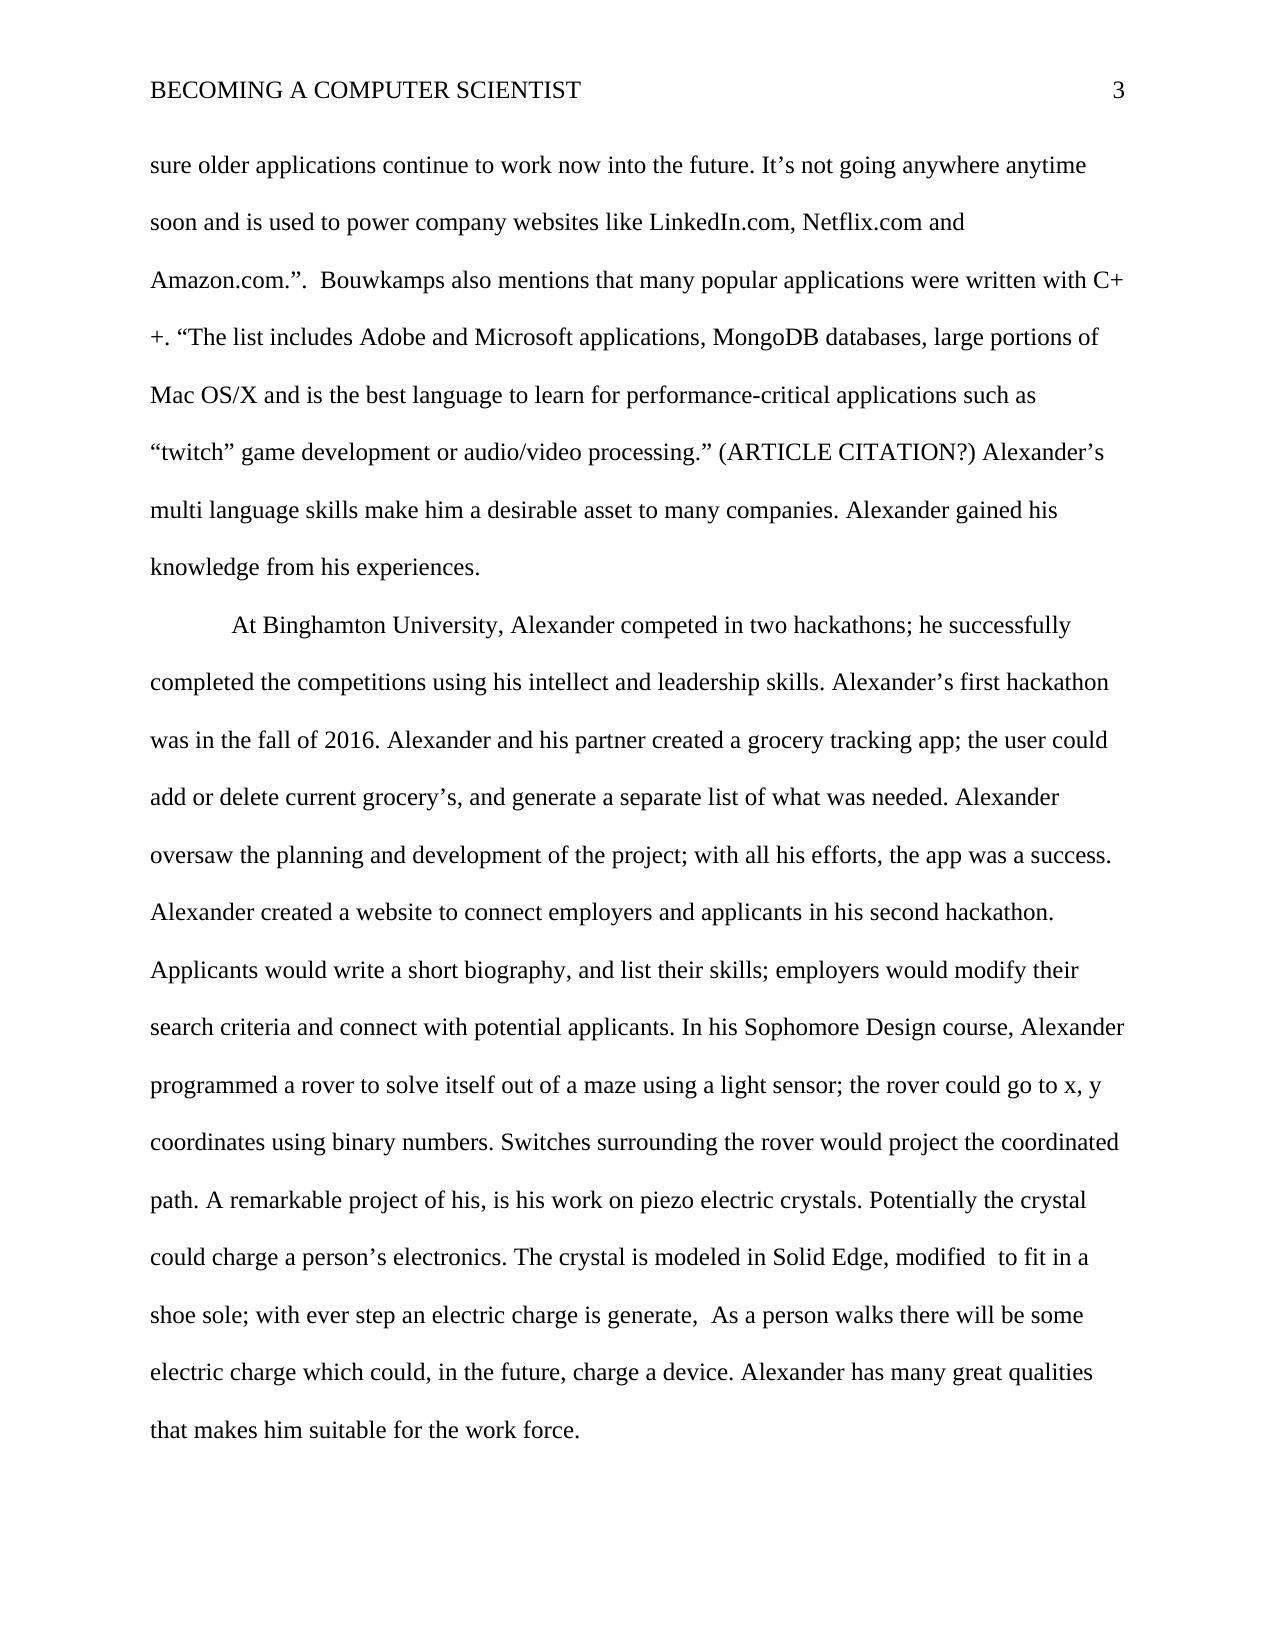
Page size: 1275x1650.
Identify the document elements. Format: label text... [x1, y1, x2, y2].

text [150, 150, 1125, 581]
text At Binghamton University, Alexander competed in two hackathons; he successfully completed the competitions using his intellect and leadership skills. Alexander’s first hackathon was in the fall of 2016. Alexander and his partner created a grocery tracking app; the user could add or delete current grocery’s, and generate a separate list of what was needed. Alexander oversaw the planning and development of the project; with all his efforts, the app was a success. Alexander created a website to connect employers and applicants in his second hackathon. Applicants would write a short biography, and list their skills; employers would modify their search criteria and connect with potential applicants. In his Sophomore Design course, Alexander programmed a rover to solve itself out of a maze using a light sensor; the rover could go to x, y coordinates using binary numbers. Switches surrounding the rover would project the coordinated path. A remarkable project of his, is his work on piezo electric crystals. Potentially the crystal could charge a person’s electronics. The crystal is modeled in Solid Edge, modified to fit in a shoe sole; with ever step an electric charge is generate, As a person walks there will be some electric charge which could, in the future, charge a device. Alexander has many great qualities that makes him suitable for the work force. [150, 610, 1125, 1444]
